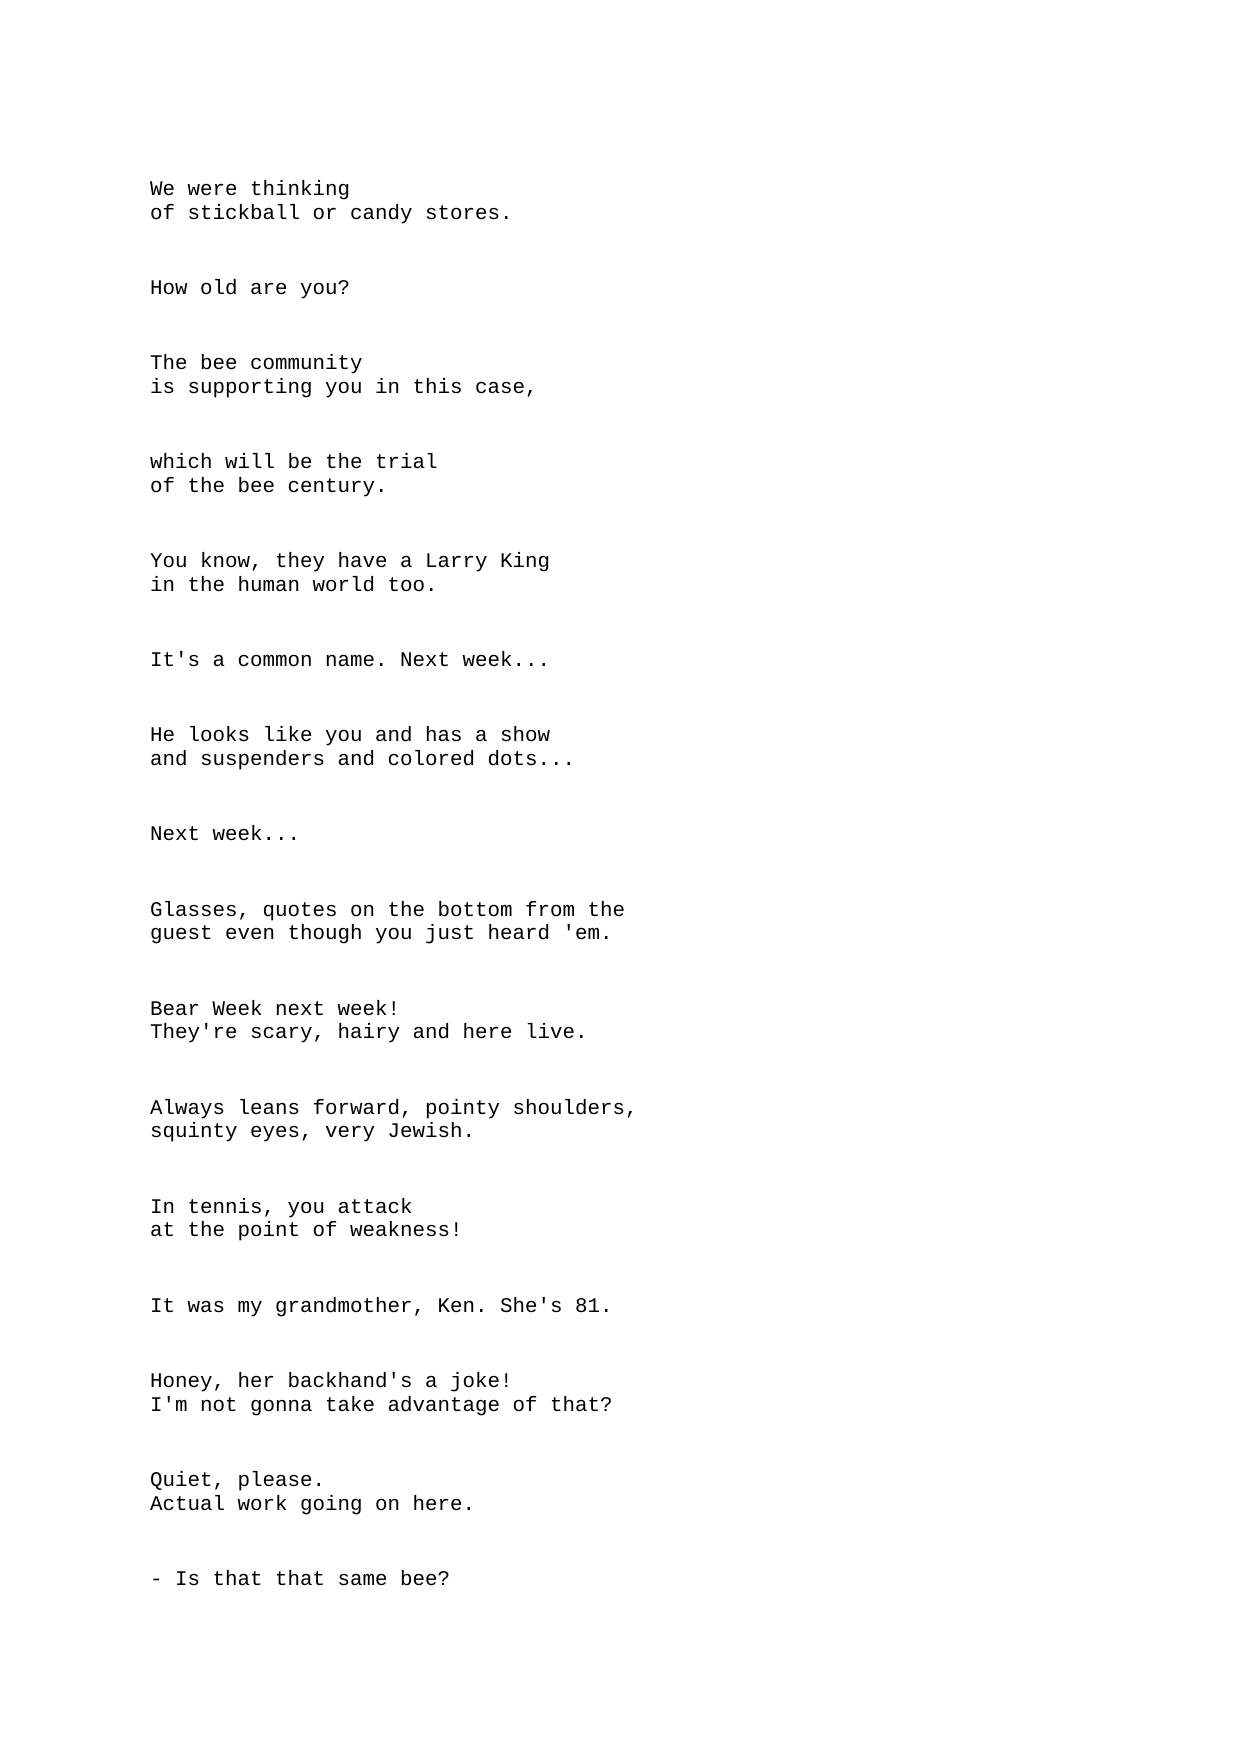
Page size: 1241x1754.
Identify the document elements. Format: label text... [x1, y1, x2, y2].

text I'm not gonna take advantage of that? [150, 1393, 1090, 1417]
text It was my grandmother, Ken. She's 81. [150, 1294, 1090, 1318]
text squinty eyes, very Jewish. [150, 1120, 1090, 1144]
text of the bee century. [150, 475, 1090, 498]
text Honey, her backhand's a joke! [150, 1370, 1090, 1393]
text - Is that that same bee? [150, 1568, 1090, 1591]
text Bear Week next week! [150, 998, 1090, 1021]
text They're scary, hairy and here live. [150, 1021, 1090, 1045]
text How old are you? [150, 277, 1090, 301]
text guest even though you just heard 'em. [150, 922, 1090, 946]
text Always leans forward, pointy shoulders, [150, 1097, 1090, 1120]
text He looks like you and has a show [150, 724, 1090, 748]
text Actual work going on here. [150, 1492, 1090, 1516]
text Quiet, please. [150, 1469, 1090, 1492]
text In tennis, you attack [150, 1196, 1090, 1219]
text We were thinking [150, 178, 1090, 202]
text at the point of weakness! [150, 1219, 1090, 1243]
text Glasses, quotes on the bottom from the [150, 899, 1090, 922]
text and suspenders and colored dots... [150, 748, 1090, 772]
text Next week... [150, 823, 1090, 847]
text is supporting you in this case, [150, 376, 1090, 399]
text You know, they have a Larry King [150, 550, 1090, 574]
text It's a common name. Next week... [150, 649, 1090, 673]
text which will be the trial [150, 451, 1090, 475]
text The bee community [150, 352, 1090, 376]
text of stickball or candy stores. [150, 202, 1090, 225]
text in the human world too. [150, 574, 1090, 597]
